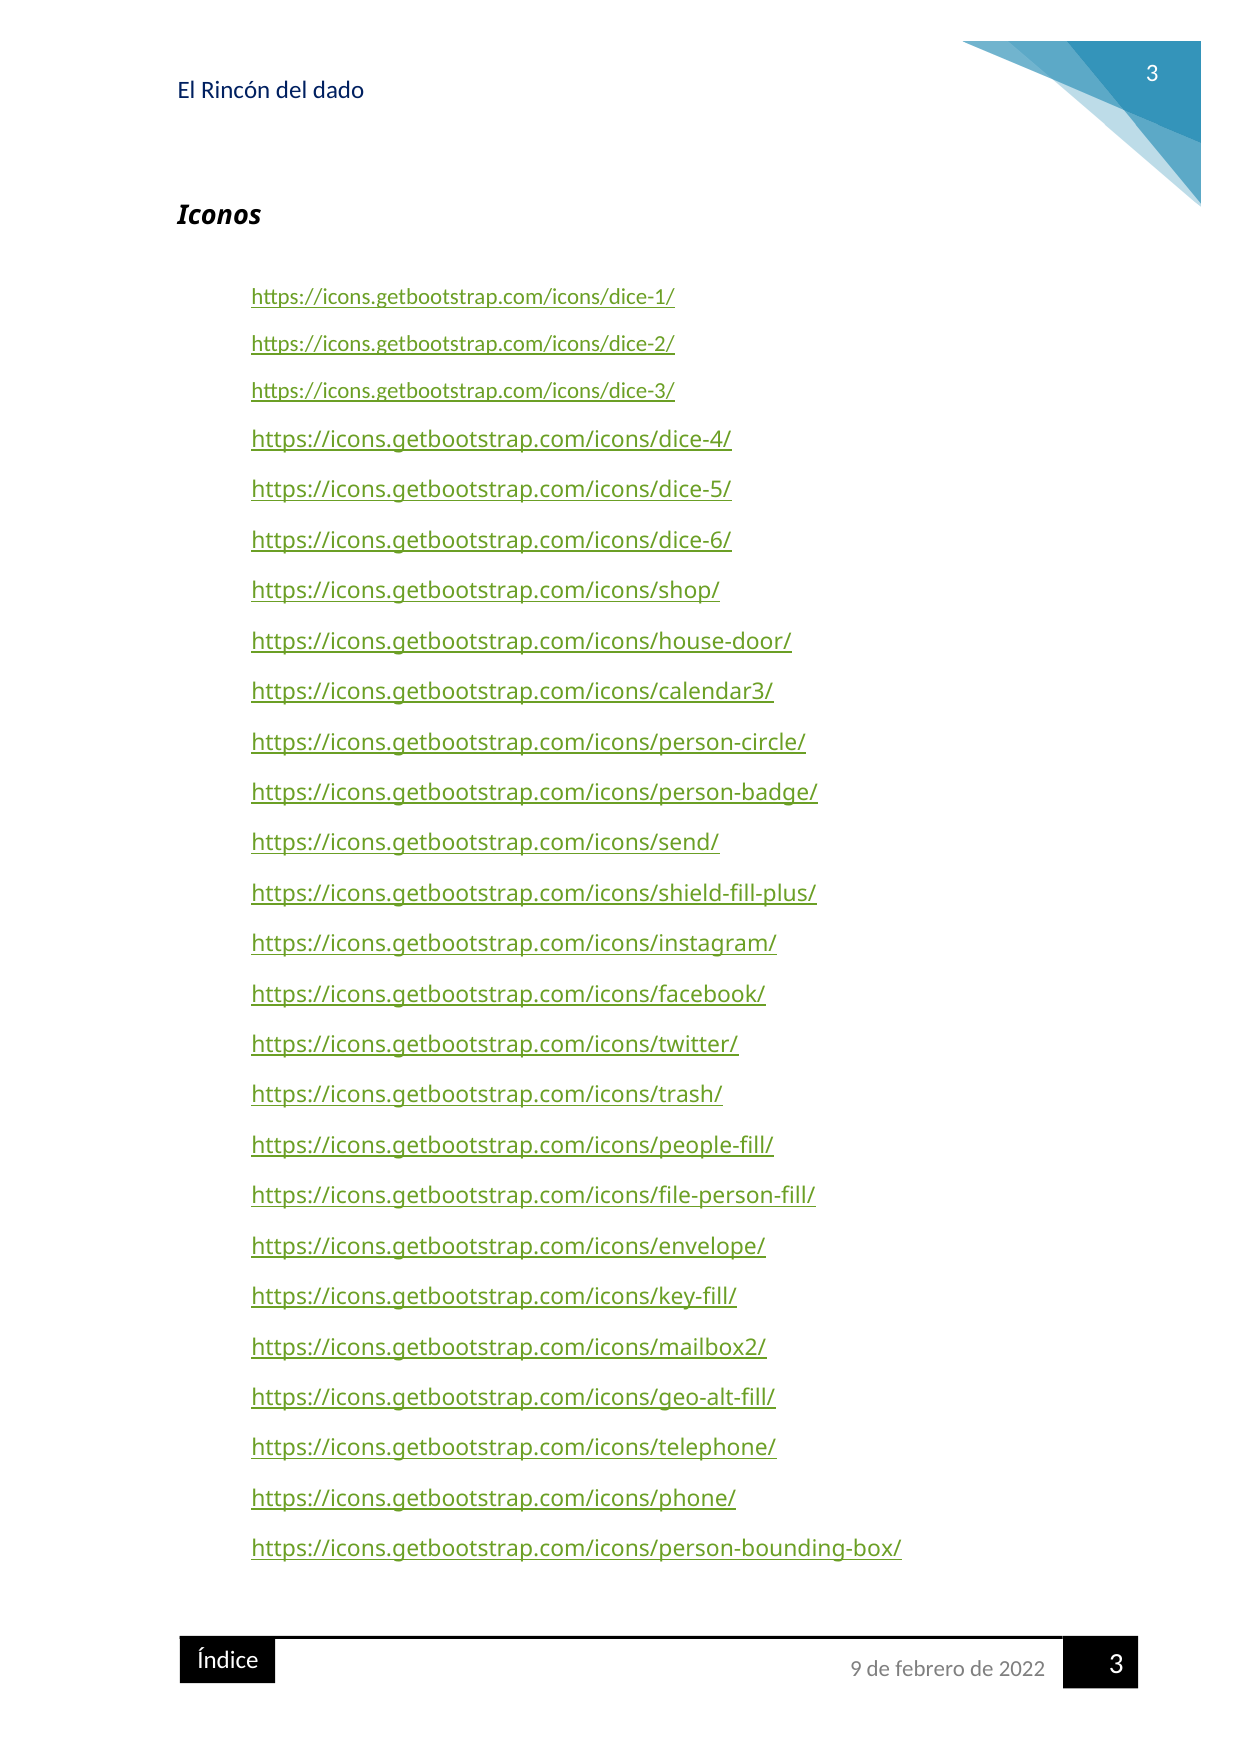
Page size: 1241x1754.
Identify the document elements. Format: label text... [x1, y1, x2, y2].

text https://icons.getbootstrap.com/icons/instagram/ [251, 927, 1063, 958]
subtitle Iconos [177, 196, 1063, 233]
text https://icons.getbootstrap.com/icons/phone/ [251, 1482, 1063, 1513]
text https://icons.getbootstrap.com/icons/person-bounding-box/ [251, 1532, 1063, 1563]
text https://icons.getbootstrap.com/icons/dice-4/ [251, 423, 1063, 454]
text https://icons.getbootstrap.com/icons/facebook/ [251, 978, 1063, 1009]
text https://icons.getbootstrap.com/icons/person-circle/ [251, 726, 1063, 757]
text https://icons.getbootstrap.com/icons/house-door/ [251, 625, 1063, 656]
text https://icons.getbootstrap.com/icons/shop/ [251, 574, 1063, 606]
text https://icons.getbootstrap.com/icons/calendar3/ [251, 675, 1063, 706]
text https://icons.getbootstrap.com/icons/trash/ [251, 1078, 1063, 1110]
text https://icons.getbootstrap.com/icons/people-fill/ [251, 1129, 1063, 1160]
text https://icons.getbootstrap.com/icons/telephone/ [251, 1431, 1063, 1463]
text https://icons.getbootstrap.com/icons/key-fill/ [251, 1280, 1063, 1311]
text https://icons.getbootstrap.com/icons/envelope/ [251, 1230, 1063, 1261]
text https://icons.getbootstrap.com/icons/send/ [251, 826, 1063, 858]
text https://icons.getbootstrap.com/icons/dice-6/ [251, 524, 1063, 555]
text https://icons.getbootstrap.com/icons/person-badge/ [251, 776, 1063, 807]
text https://icons.getbootstrap.com/icons/twitter/ [251, 1028, 1063, 1059]
text https://icons.getbootstrap.com/icons/file-person-fill/ [251, 1179, 1063, 1211]
text https://icons.getbootstrap.com/icons/mailbox2/ [251, 1331, 1063, 1362]
text https://icons.getbootstrap.com/icons/dice-5/ [251, 473, 1063, 505]
text https://icons.getbootstrap.com/icons/dice-1/ [251, 282, 1063, 310]
text https://icons.getbootstrap.com/icons/dice-3/ [251, 376, 1063, 404]
text https://icons.getbootstrap.com/icons/dice-2/ [251, 329, 1063, 357]
picture [962, 41, 1201, 207]
text https://icons.getbootstrap.com/icons/shield-fill-plus/ [251, 877, 1063, 908]
text https://icons.getbootstrap.com/icons/geo-alt-fill/ [251, 1381, 1063, 1412]
